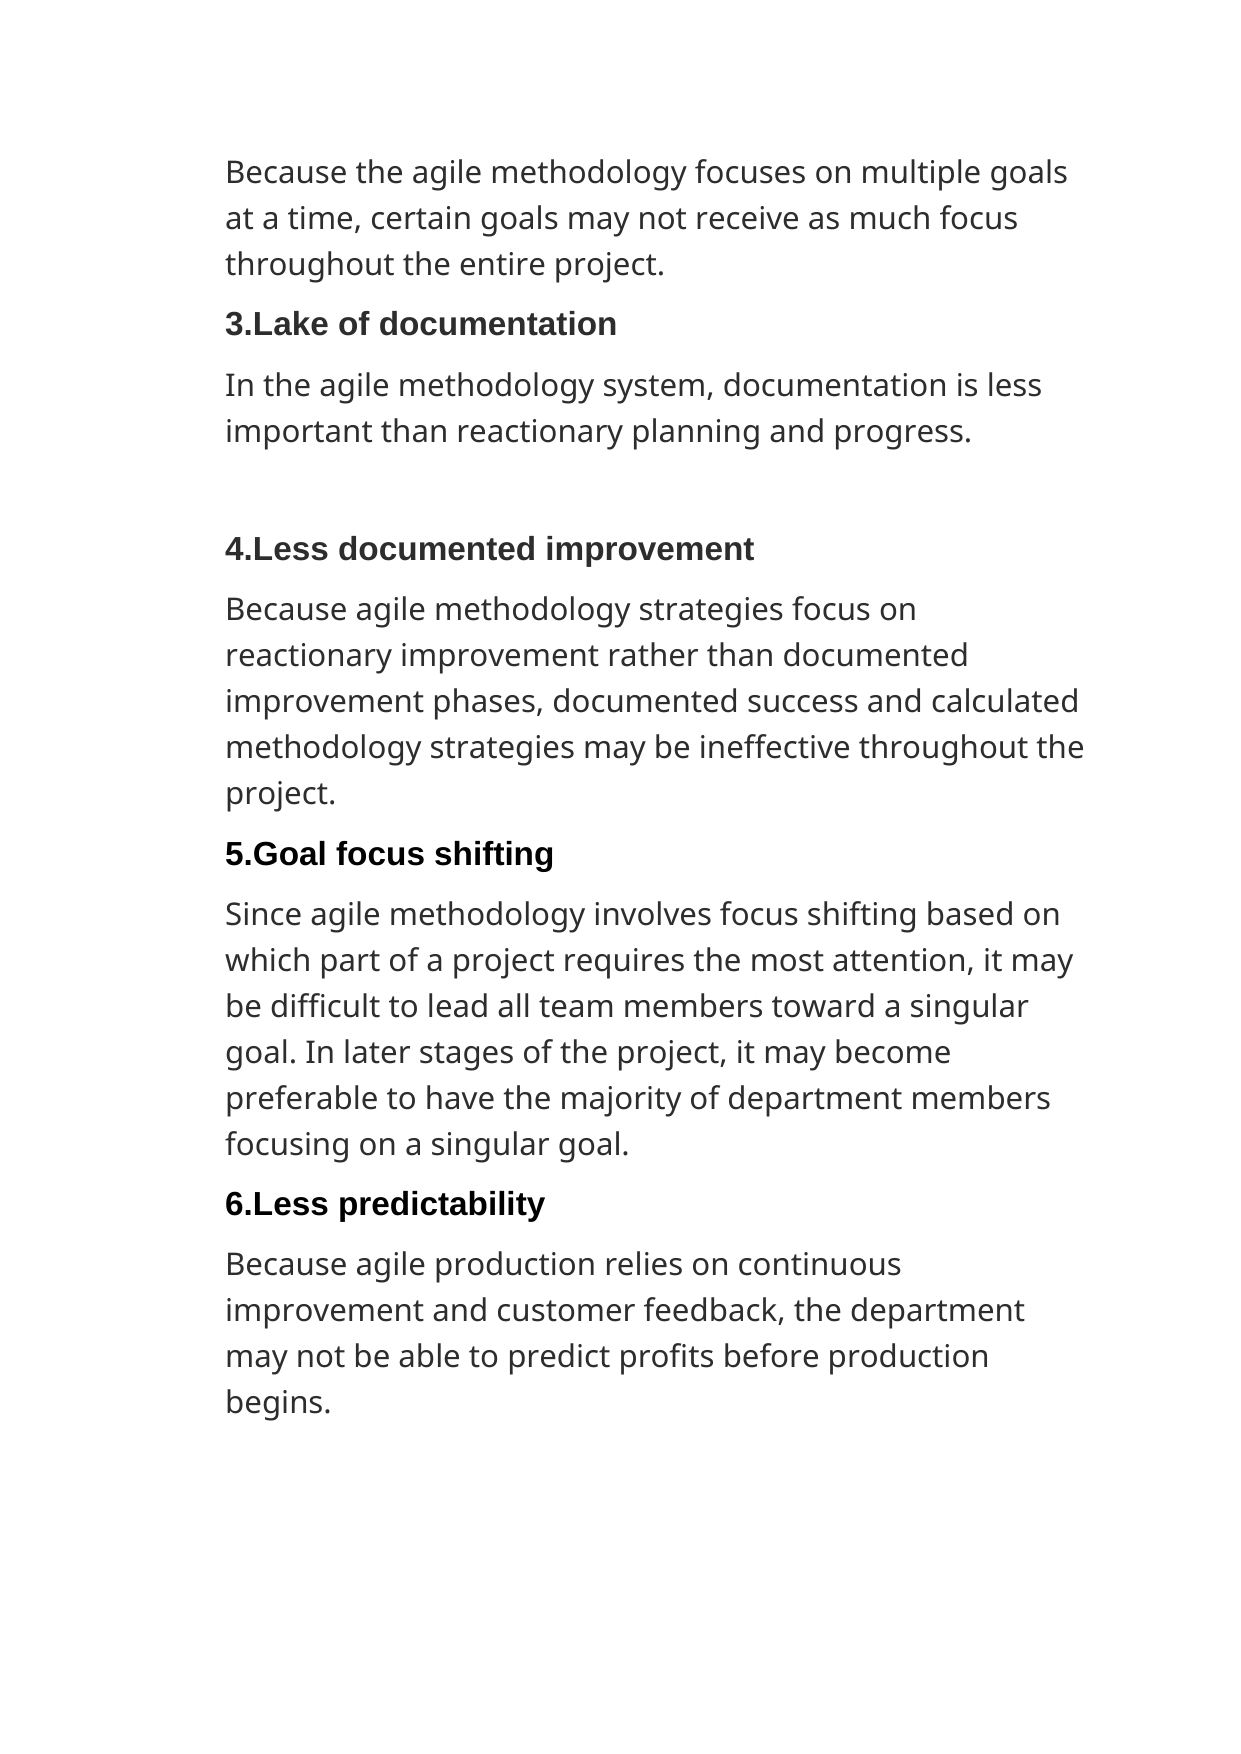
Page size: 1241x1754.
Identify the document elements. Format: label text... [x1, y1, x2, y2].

text Since agile methodology involves focus shifting based on which part of a project requires the most attention, it may be difficult to lead all team members toward a singular goal. In later stages of the project, it may become preferable to have the majority of department members focusing on a singular goal. [225, 892, 1090, 1164]
text Because the agile methodology focuses on multiple goals at a time, certain goals may not receive as much focus throughout the entire project. [225, 150, 1090, 284]
text 4.Less documented improvement [225, 529, 1090, 568]
text 6.Less predictability [225, 1184, 1090, 1223]
text 5.Goal focus shifting [225, 834, 1090, 872]
text Because agile methodology strategies focus on reactionary improvement rather than documented improvement phases, documented success and calculated methodology strategies may be ineffective throughout the project. [225, 587, 1090, 814]
text Because agile production relies on continuous improvement and customer feedback, the department may not be able to predict profits before production begins. [225, 1242, 1090, 1423]
text In the agile methodology system, documentation is less important than reactionary planning and progress. [225, 363, 1090, 451]
text 3.Lake of documentation [225, 304, 1090, 343]
